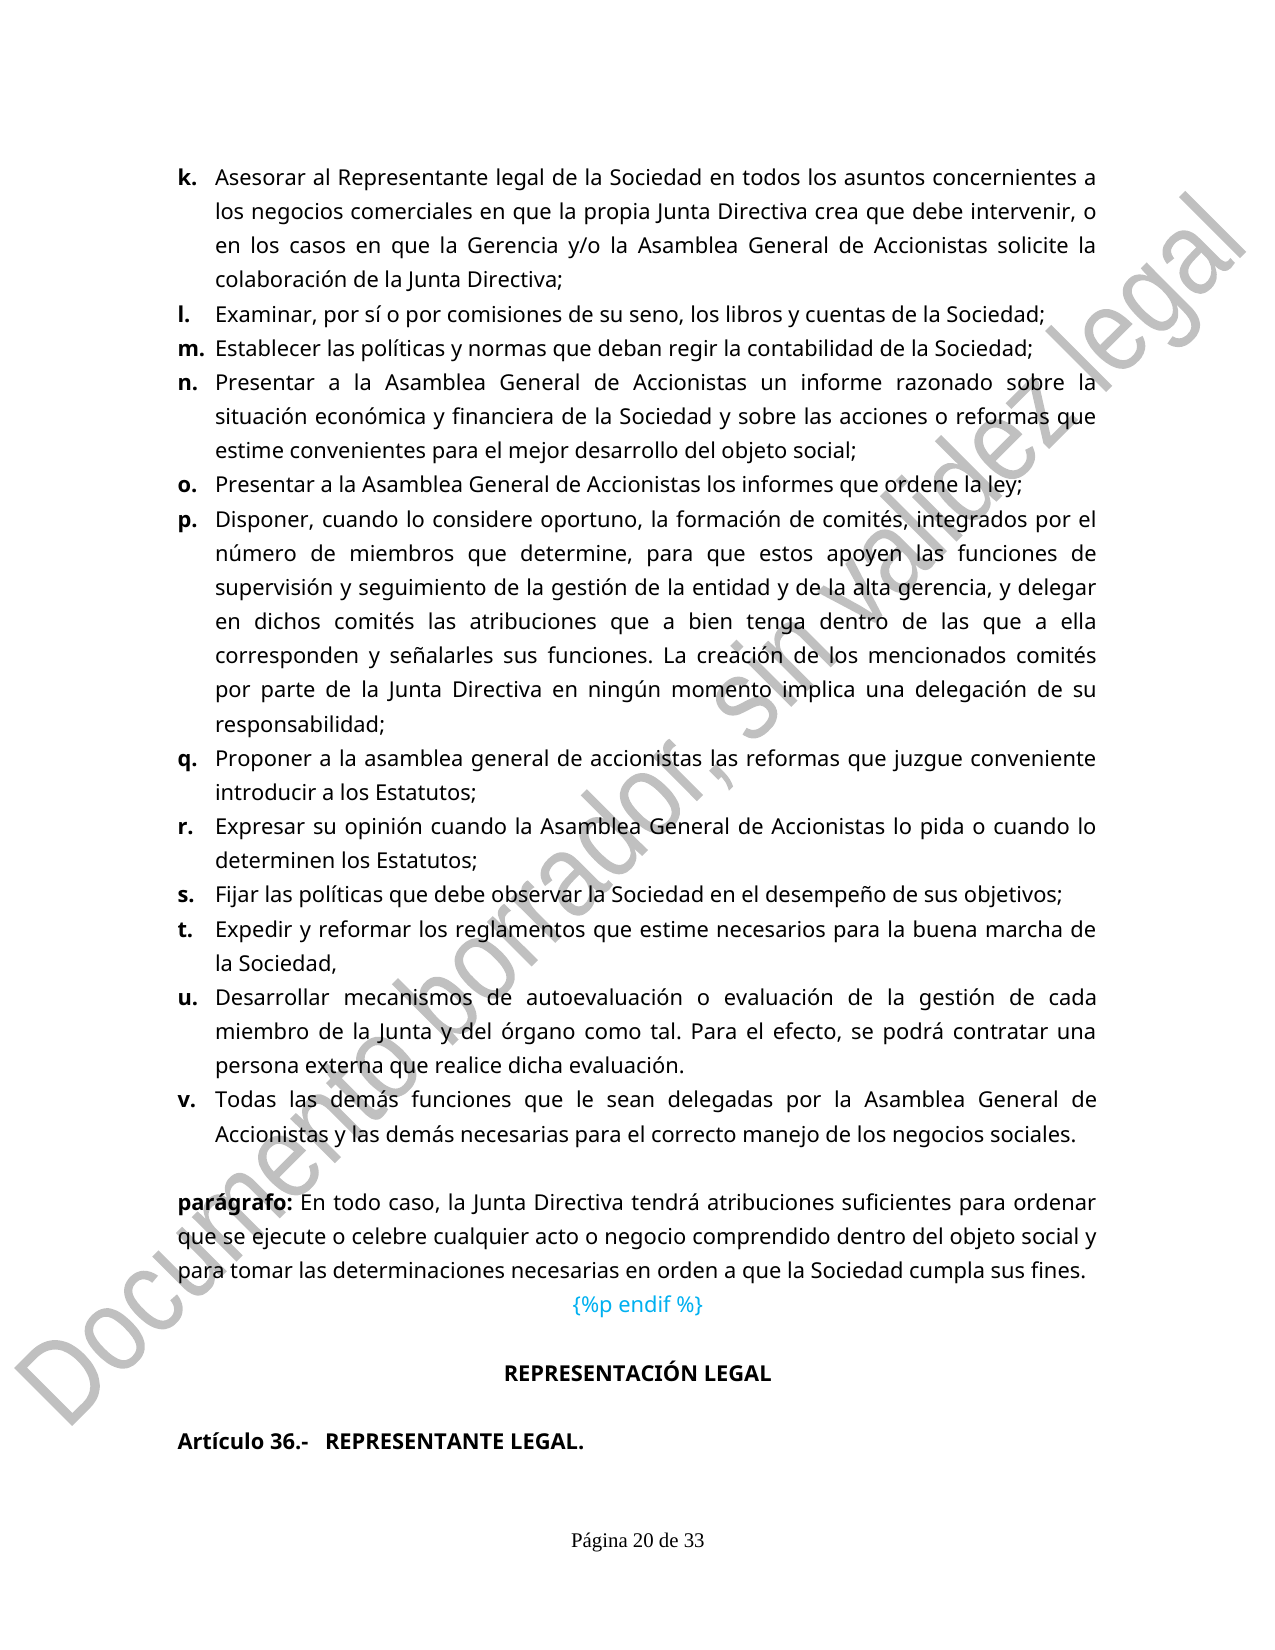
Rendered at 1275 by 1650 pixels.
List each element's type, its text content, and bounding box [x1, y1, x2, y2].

list Asesorar al Representante legal de la Sociedad en todos los asuntos concernientes a los negocios comerciales en que la propia Junta Directiva crea que debe intervenir, o en los casos en que la Gerencia y/o la Asamblea General de Accionistas solicite la colaboración de la Junta Directiva; [177, 162, 1098, 294]
list Desarrollar mecanismos de autoevaluación o evaluación de la gestión de cada miembro de la Junta y del órgano como tal. Para el efecto, se podrá contratar una persona externa que realice dicha evaluación. [177, 982, 1098, 1080]
text parágrafo: En todo caso, la Junta Directiva tendrá atribuciones suficientes para ordenar que se ejecute o celebre cualquier acto o negocio comprendido dentro del objeto social y para tomar las determinaciones necesarias en orden a que la Sociedad cumpla sus fines. [177, 1187, 1098, 1285]
list Presentar a la Asamblea General de Accionistas los informes que ordene la ley; [177, 469, 1098, 499]
list REPRESENTANTE LEGAL. [177, 1426, 1098, 1456]
list Fijar las políticas que debe observar la Sociedad en el desempeño de sus objetivos; [177, 879, 1098, 909]
list Examinar, por sí o por comisiones de su seno, los libros y cuentas de la Sociedad; [177, 298, 1098, 328]
list REPRESENTACIÓN LEGAL [177, 1358, 1098, 1387]
list Todas las demás funciones que le sean delegadas por la Asamblea General de Accionistas y las demás necesarias para el correcto manejo de los negocios sociales. [177, 1084, 1098, 1148]
list Establecer las políticas y normas que deban regir la contabilidad de la Sociedad; [177, 333, 1098, 362]
list Proponer a la asamblea general de accionistas las reformas que juzgue conveniente introducir a los Estatutos; [177, 743, 1098, 807]
list Presentar a la Asamblea General de Accionistas un informe razonado sobre la situación económica y financiera de la Sociedad y sobre las acciones o reformas que estime convenientes para el mejor desarrollo del objeto social; [177, 367, 1098, 465]
list Expresar su opinión cuando la Asamblea General de Accionistas lo pida o cuando lo determinen los Estatutos; [177, 811, 1098, 875]
list Expedir y reformar los reglamentos que estime necesarios para la buena marcha de la Sociedad, [177, 913, 1098, 977]
text {%p endif %} [177, 1289, 1098, 1319]
list Disponer, cuando lo considere oportuno, la formación de comités, integrados por el número de miembros que determine, para que estos apoyen las funciones de supervisión y seguimiento de la gestión de la entidad y de la alta gerencia, y delegar en dichos comités las atribuciones que a bien tenga dentro de las que a ella corresponden y señalarles sus funciones. La creación de los mencionados comités por parte de la Junta Directiva en ningún momento implica una delegación de su responsabilidad; [177, 503, 1098, 738]
